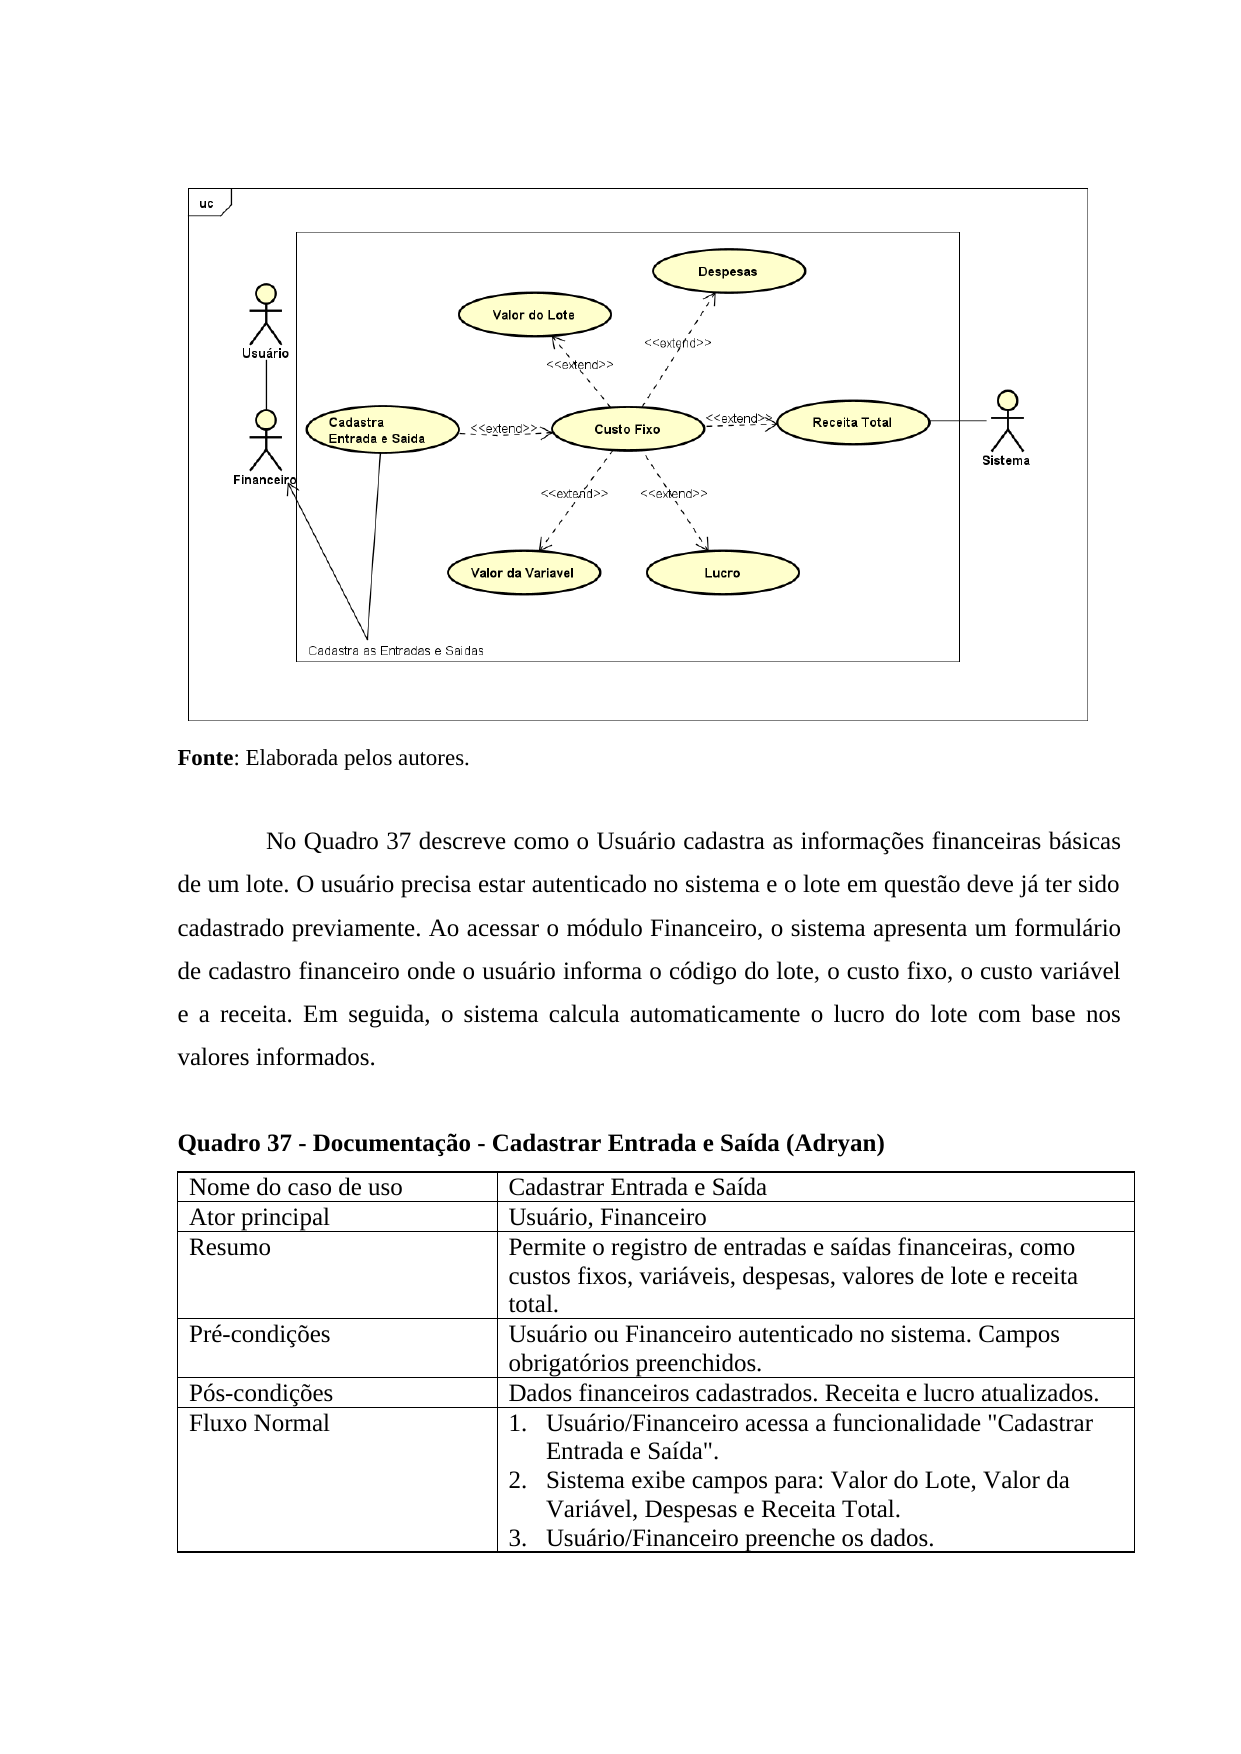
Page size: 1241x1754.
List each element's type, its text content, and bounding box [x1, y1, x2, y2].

table_cell Ator principal [178, 1202, 497, 1231]
table_cell Usuário ou Financeiro autenticado no sistema. Campos obrigatórios preenchidos. [498, 1319, 1134, 1377]
title Quadro 37 - Documentação - Cadastrar Entrada e Saída (Adryan) [177, 1128, 1122, 1157]
table_cell Resumo [178, 1232, 497, 1318]
table_cell Pré-condições [178, 1319, 497, 1377]
picture [177, 177, 1098, 731]
text No Quadro 37 descreve como o Usuário cadastra as informações financeiras básicas de um lote. O usuário precisa estar autenticado no sistema e o lote em questão deve já ter sido cadastrado previamente. Ao acessar o módulo Financeiro, o sistema apresenta um formulário de cadastro financeiro onde o usuário informa o código do lote, o custo fixo, o custo variável e a receita. Em seguida, o sistema calcula automaticamente o lucro do lote com base nos valores informados. [177, 826, 1122, 1071]
table_cell Fluxo Normal [178, 1408, 497, 1551]
table_cell Usuário, Financeiro [498, 1202, 1134, 1231]
table_header Nome do caso de uso [178, 1173, 497, 1201]
table_cell Permite o registro de entradas e saídas financeiras, como custos fixos, variáveis, despesas, valores de lote e receita total. [498, 1232, 1134, 1318]
table_header Cadastrar Entrada e Saída [498, 1173, 1134, 1201]
table_cell Pós-condições [178, 1378, 497, 1407]
table_cell Dados financeiros cadastrados. Receita e lucro atualizados. [498, 1378, 1134, 1407]
